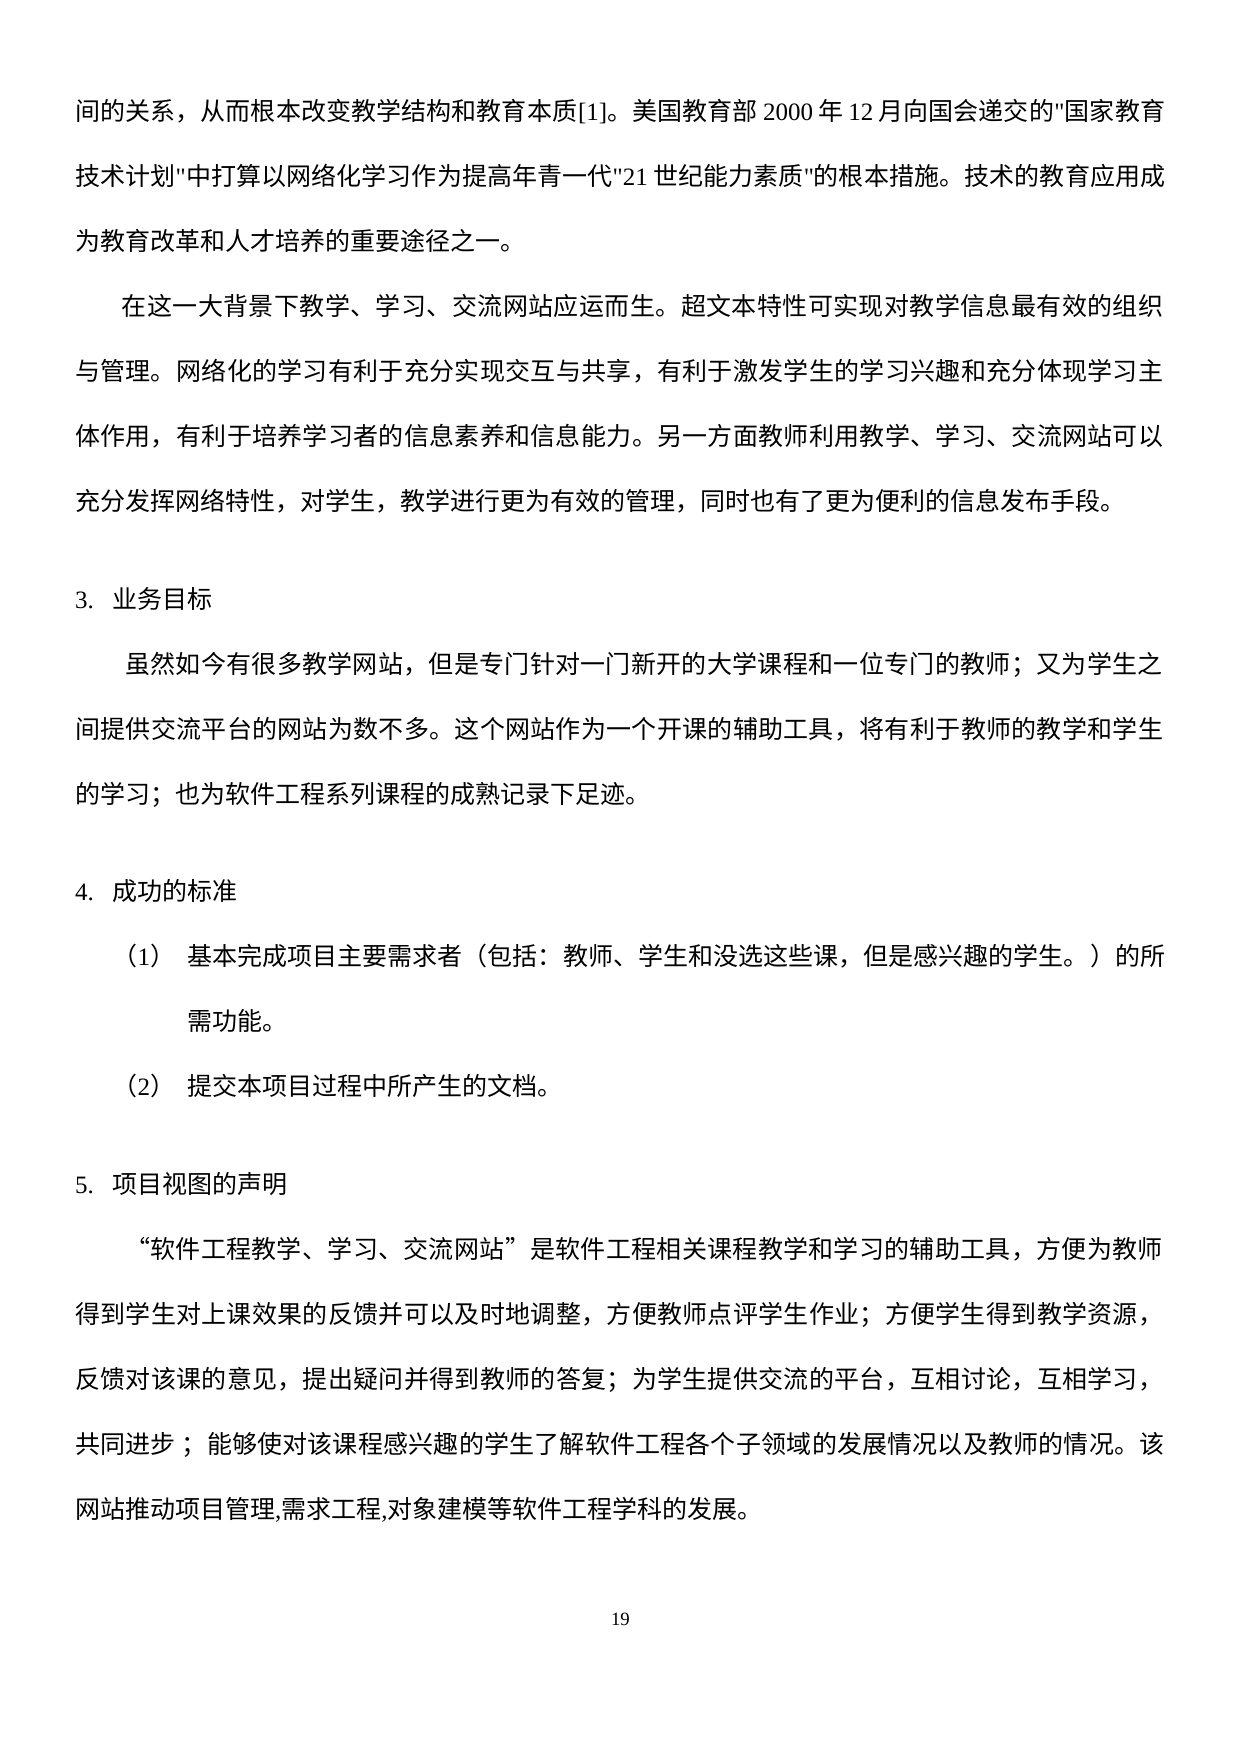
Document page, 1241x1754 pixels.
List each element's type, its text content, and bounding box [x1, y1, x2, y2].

list 提交本项目过程中所产生的文档。 [112, 1052, 1165, 1117]
list 业务目标 [75, 565, 1165, 630]
list 基本完成项目主要需求者（包括：教师、学生和没选这些课，但是感兴趣的学生。）的所需功能。 [112, 922, 1165, 1052]
text “软件工程教学、学习、交流网站”是软件工程相关课程教学和学习的辅助工具，方便为教师得到学生对上课效果的反馈并可以及时地调整，方便教师点评学生作业；方便学生得到教学资源，反馈对该课的意见，提出疑问并得到教师的答复；为学生提供交流的平台，互相讨论，互相学习，共同进步 ；能够使对该课程感兴趣的学生了解软件工程各个子领域的发展情况以及教师的情况。该网站推动项目管理,需求工程,对象建模等软件工程学科的发展。 [75, 1215, 1165, 1540]
text 在这一大背景下教学、学习、交流网站应运而生。超文本特性可实现对教学信息最有效的组织与管理。网络化的学习有利于充分实现交互与共享，有利于激发学生的学习兴趣和充分体现学习主体作用，有利于培养学习者的信息素养和信息能力。另一方面教师利用教学、学习、交流网站可以充分发挥网络特性，对学生，教学进行更为有效的管理，同时也有了更为便利的信息发布手段。 [75, 272, 1165, 532]
list 项目视图的声明 [75, 1150, 1165, 1215]
list 成功的标准 [75, 857, 1165, 922]
text 虽然如今有很多教学网站，但是专门针对一门新开的大学课程和一位专门的教师；又为学生之间提供交流平台的网站为数不多。这个网站作为一个开课的辅助工具，将有利于教师的教学和学生的学习；也为软件工程系列课程的成熟记录下足迹。 [75, 630, 1165, 825]
